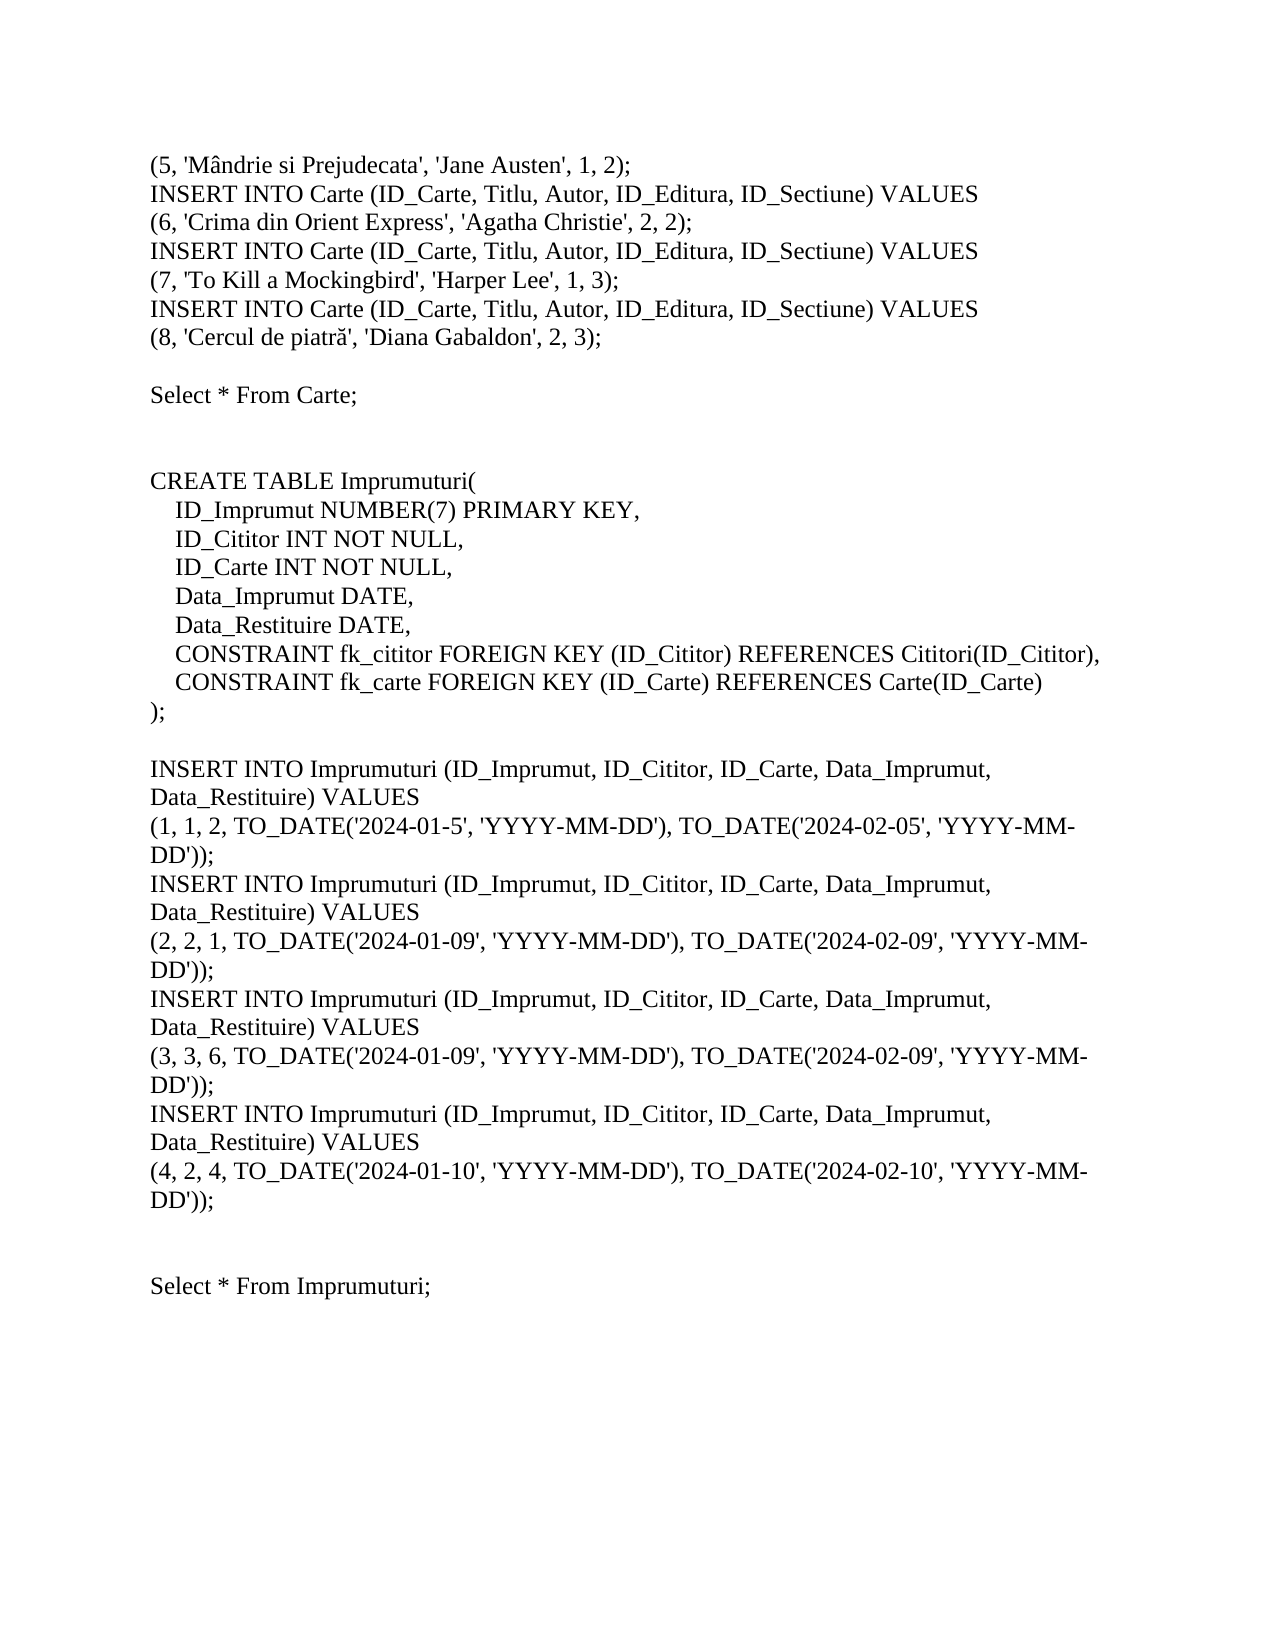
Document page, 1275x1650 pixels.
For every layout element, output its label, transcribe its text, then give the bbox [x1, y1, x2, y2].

text INSERT INTO Imprumuturi (ID_Imprumut, ID_Cititor, ID_Carte, Data_Imprumut, Data_Restituire) VALUES [150, 754, 1125, 811]
text Data_Imprumut DATE, [150, 581, 1125, 610]
text (6, 'Crima din Orient Express', 'Agatha Christie', 2, 2); [150, 207, 1125, 236]
text CREATE TABLE Imprumuturi( [150, 466, 1125, 495]
text ID_Carte INT NOT NULL, [150, 552, 1125, 581]
text (8, 'Cercul de piatră', 'Diana Gabaldon', 2, 3); [150, 322, 1125, 351]
text Data_Restituire DATE, [150, 610, 1125, 639]
text CONSTRAINT fk_cititor FOREIGN KEY (ID_Cititor) REFERENCES Cititori(ID_Cititor), [150, 639, 1125, 667]
text INSERT INTO Imprumuturi (ID_Imprumut, ID_Cititor, ID_Carte, Data_Imprumut, Data_Restituire) VALUES [150, 869, 1125, 926]
text (1, 1, 2, TO_DATE('2024-01-5', 'YYYY-MM-DD'), TO_DATE('2024-02-05', 'YYYY-MM-DD')); [150, 811, 1125, 869]
text (7, 'To Kill a Mockingbird', 'Harper Lee', 1, 3); [150, 265, 1125, 294]
text INSERT INTO Imprumuturi (ID_Imprumut, ID_Cititor, ID_Carte, Data_Imprumut, Data_Restituire) VALUES [150, 1099, 1125, 1156]
text INSERT INTO Imprumuturi (ID_Imprumut, ID_Cititor, ID_Carte, Data_Imprumut, Data_Restituire) VALUES [150, 984, 1125, 1041]
text ); [150, 696, 1125, 725]
text INSERT INTO Carte (ID_Carte, Titlu, Autor, ID_Editura, ID_Sectiune) VALUES [150, 294, 1125, 322]
text (4, 2, 4, TO_DATE('2024-01-10', 'YYYY-MM-DD'), TO_DATE('2024-02-10', 'YYYY-MM-DD')); [150, 1156, 1125, 1214]
text INSERT INTO Carte (ID_Carte, Titlu, Autor, ID_Editura, ID_Sectiune) VALUES [150, 236, 1125, 265]
text (3, 3, 6, TO_DATE('2024-01-09', 'YYYY-MM-DD'), TO_DATE('2024-02-09', 'YYYY-MM-DD')); [150, 1041, 1125, 1099]
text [150, 179, 1125, 207]
text (5, 'Mândrie si Prejudecata', 'Jane Austen', 1, 2); [150, 150, 1125, 179]
text (2, 2, 1, TO_DATE('2024-01-09', 'YYYY-MM-DD'), TO_DATE('2024-02-09', 'YYYY-MM-DD')); [150, 926, 1125, 984]
text ID_Imprumut NUMBER(7) PRIMARY KEY, [150, 495, 1125, 524]
text CONSTRAINT fk_carte FOREIGN KEY (ID_Carte) REFERENCES Carte(ID_Carte) [150, 667, 1125, 696]
text Select * From Imprumuturi; [150, 1271, 1125, 1300]
text ID_Cititor INT NOT NULL, [150, 524, 1125, 552]
text Select * From Carte; [150, 380, 1125, 409]
